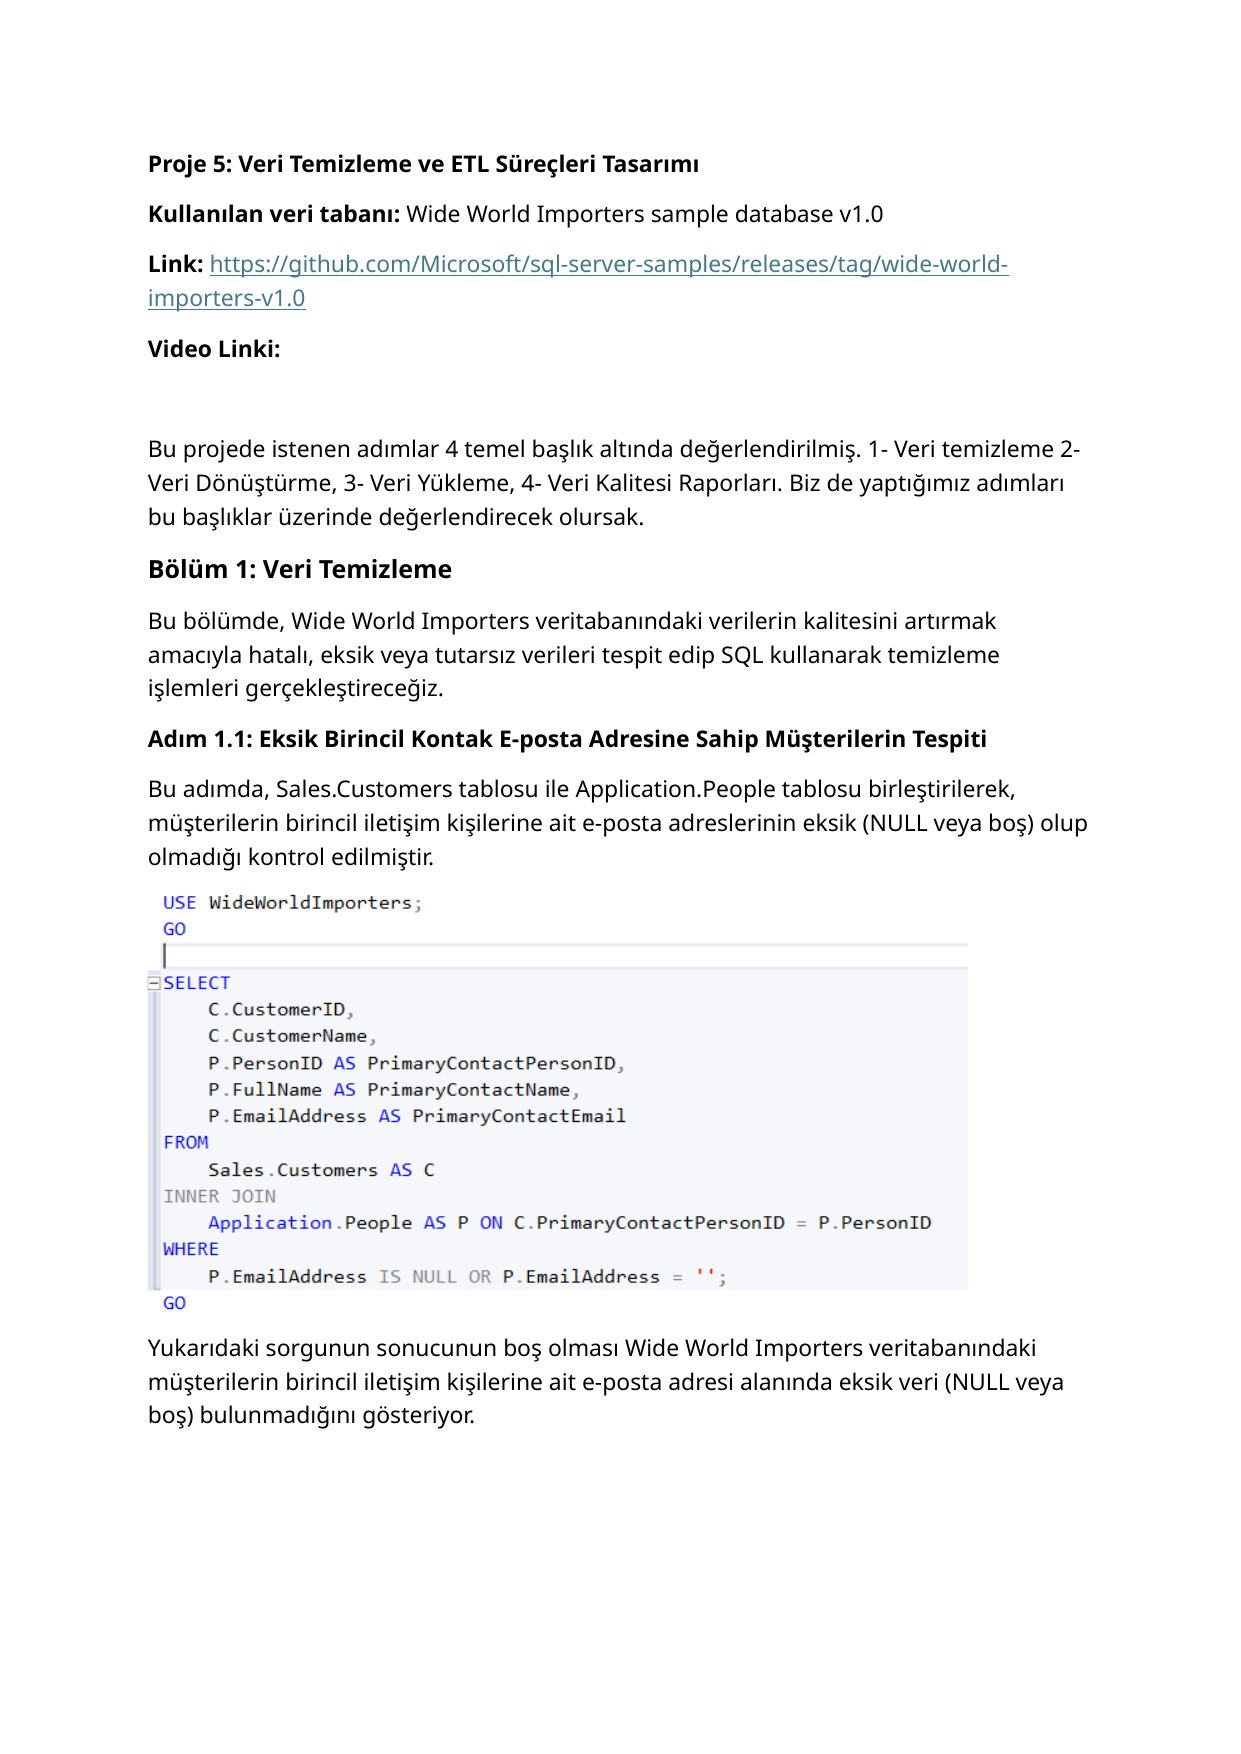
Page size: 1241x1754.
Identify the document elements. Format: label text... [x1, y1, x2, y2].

text Video Linki: [148, 333, 1093, 364]
text Link: https://github.com/Microsoft/sql-server-samples/releases/tag/wide-world-importers-v1.0 [148, 248, 1093, 313]
text Proje 5: Veri Temizleme ve ETL Süreçleri Tasarımı [148, 148, 1093, 179]
text Kullanılan veri tabanı: Wide World Importers sample database v1.0 [148, 198, 1093, 229]
text Bu bölümde, Wide World Importers veritabanındaki verilerin kalitesini artırmak amacıyla hatalı, eksik veya tutarsız verileri tespit edip SQL kullanarak temizleme işlemleri gerçekleştireceğiz. [148, 605, 1093, 703]
text Bu adımda, Sales.Customers tablosu ile Application.People tablosu birleştirilerek, müşterilerin birincil iletişim kişilerine ait e-posta adreslerinin eksik (NULL veya boş) olup olmadığı kontrol edilmiştir. [148, 773, 1093, 872]
text Bölüm 1: Veri Temizleme [148, 551, 1093, 585]
picture [147, 891, 968, 1313]
text Bu projede istenen adımlar 4 temel başlık altında değerlendirilmiş. 1- Veri temizleme 2- Veri Dönüştürme, 3- Veri Yükleme, 4- Veri Kalitesi Raporları. Biz de yaptığımız adımları bu başlıklar üzerinde değerlendirecek olursak. [148, 433, 1093, 532]
text Yukarıdaki sorgunun sonucunun boş olması Wide World Importers veritabanındaki müşterilerin birincil iletişim kişilerine ait e-posta adresi alanında eksik veri (NULL veya boş) bulunmadığını gösteriyor. [148, 1332, 1093, 1431]
text Adım 1.1: Eksik Birincil Kontak E-posta Adresine Sahip Müşterilerin Tespiti [148, 723, 1093, 754]
